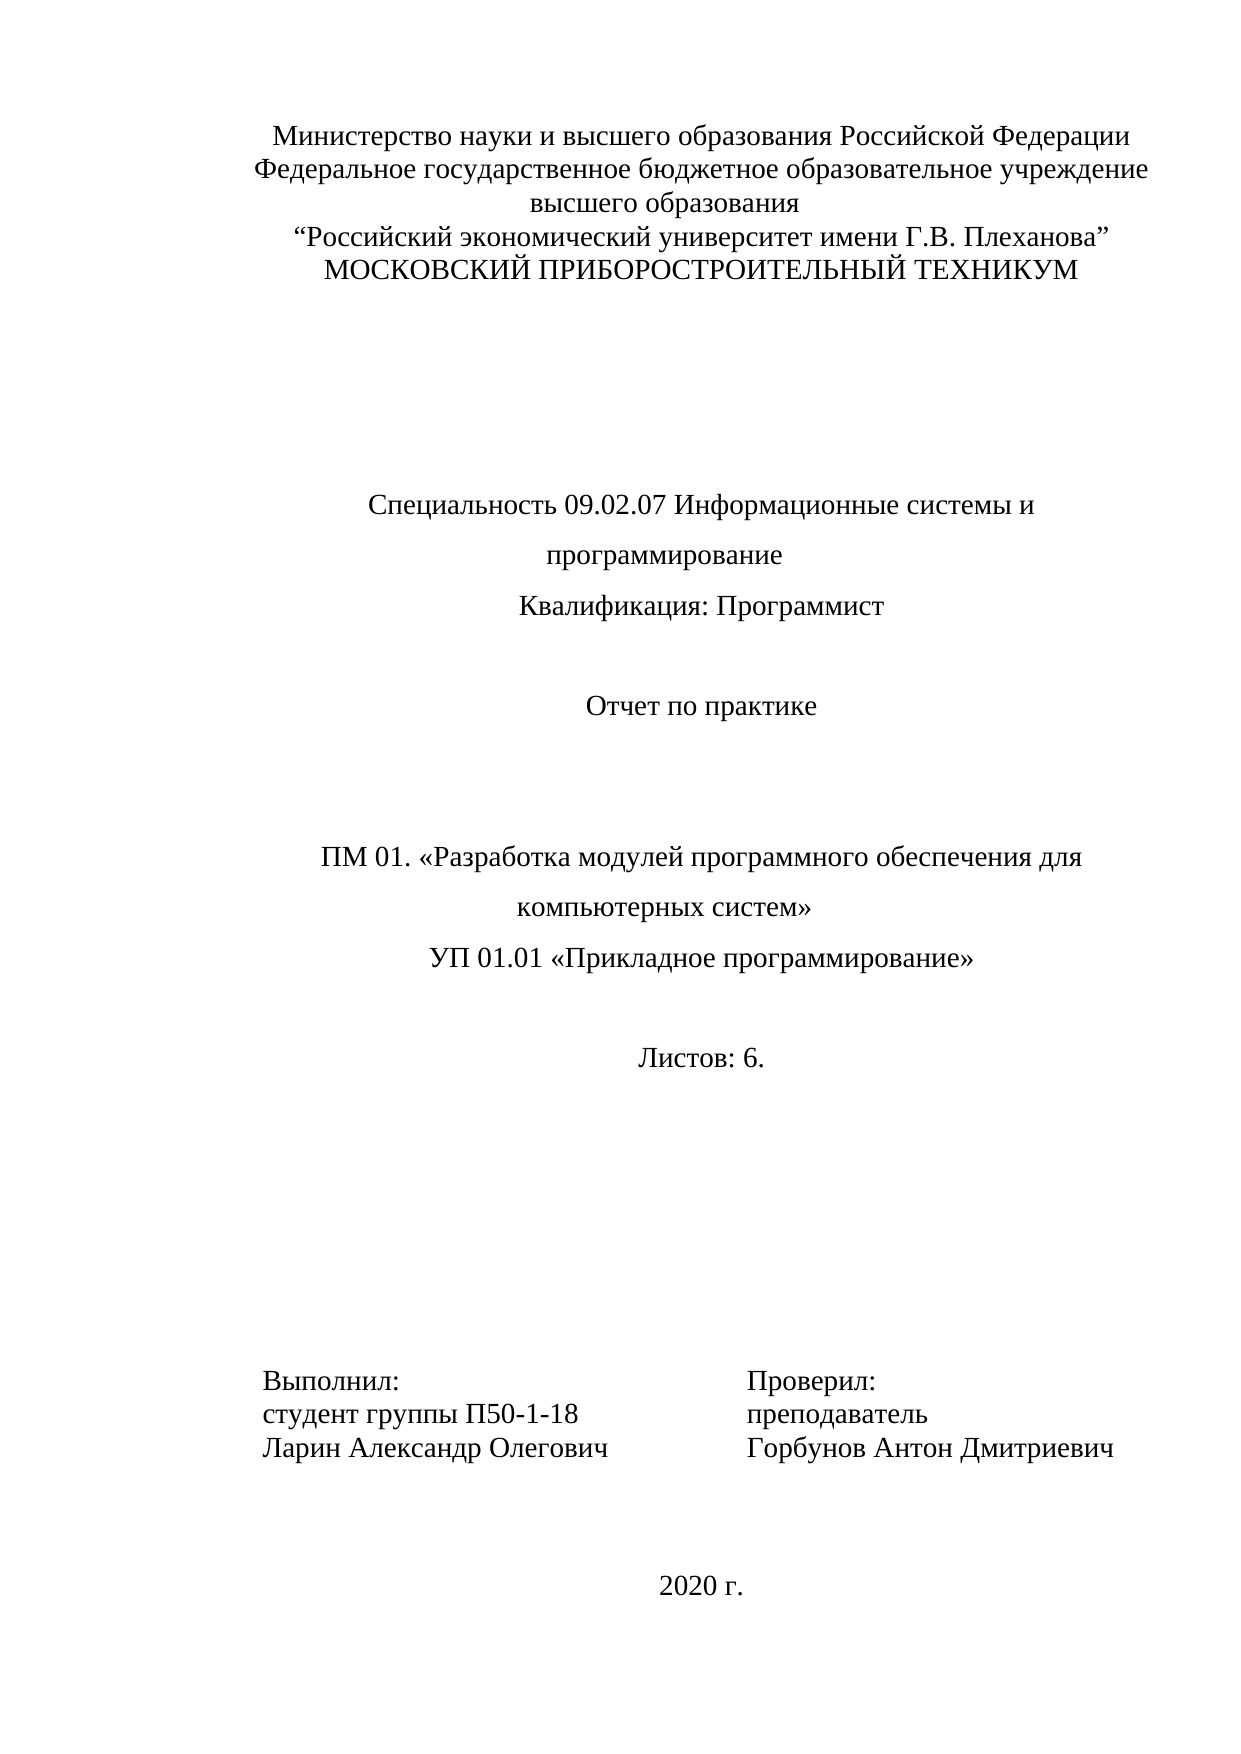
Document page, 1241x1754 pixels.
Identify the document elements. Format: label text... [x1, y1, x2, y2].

text УП 01.01 «Прикладное программирование» [177, 940, 1152, 973]
text Отчет по практике [177, 688, 1152, 722]
text Специальность 09.02.07 Информационные системы и программирование [177, 487, 1152, 571]
text Листов: 6. [177, 1041, 1152, 1074]
text Квалификация: Программист [177, 588, 1152, 621]
text Федеральное государственное бюджетное образовательное учреждение высшего образования [177, 152, 1152, 219]
text ПМ 01. «Разработка модулей программного обеспечения для компьютерных систем» [177, 839, 1152, 923]
text 2020 г. [177, 1568, 1152, 1602]
text “Российский экономический университет имени Г.В. Плеханова” [177, 219, 1152, 252]
table_header Проверил: преподаватель Горбунов Антон Дмитриевич [735, 1363, 1152, 1476]
text МОСКОВСКИЙ ПРИБОРОСТРОИТЕЛЬНЫЙ ТЕХНИКУМ [177, 252, 1152, 286]
table_header Выполнил: студент группы П50-1-18 Ларин Александр Олегович [177, 1363, 735, 1476]
text Министерство науки и высшего образования Российской Федерации [162, 118, 1152, 152]
